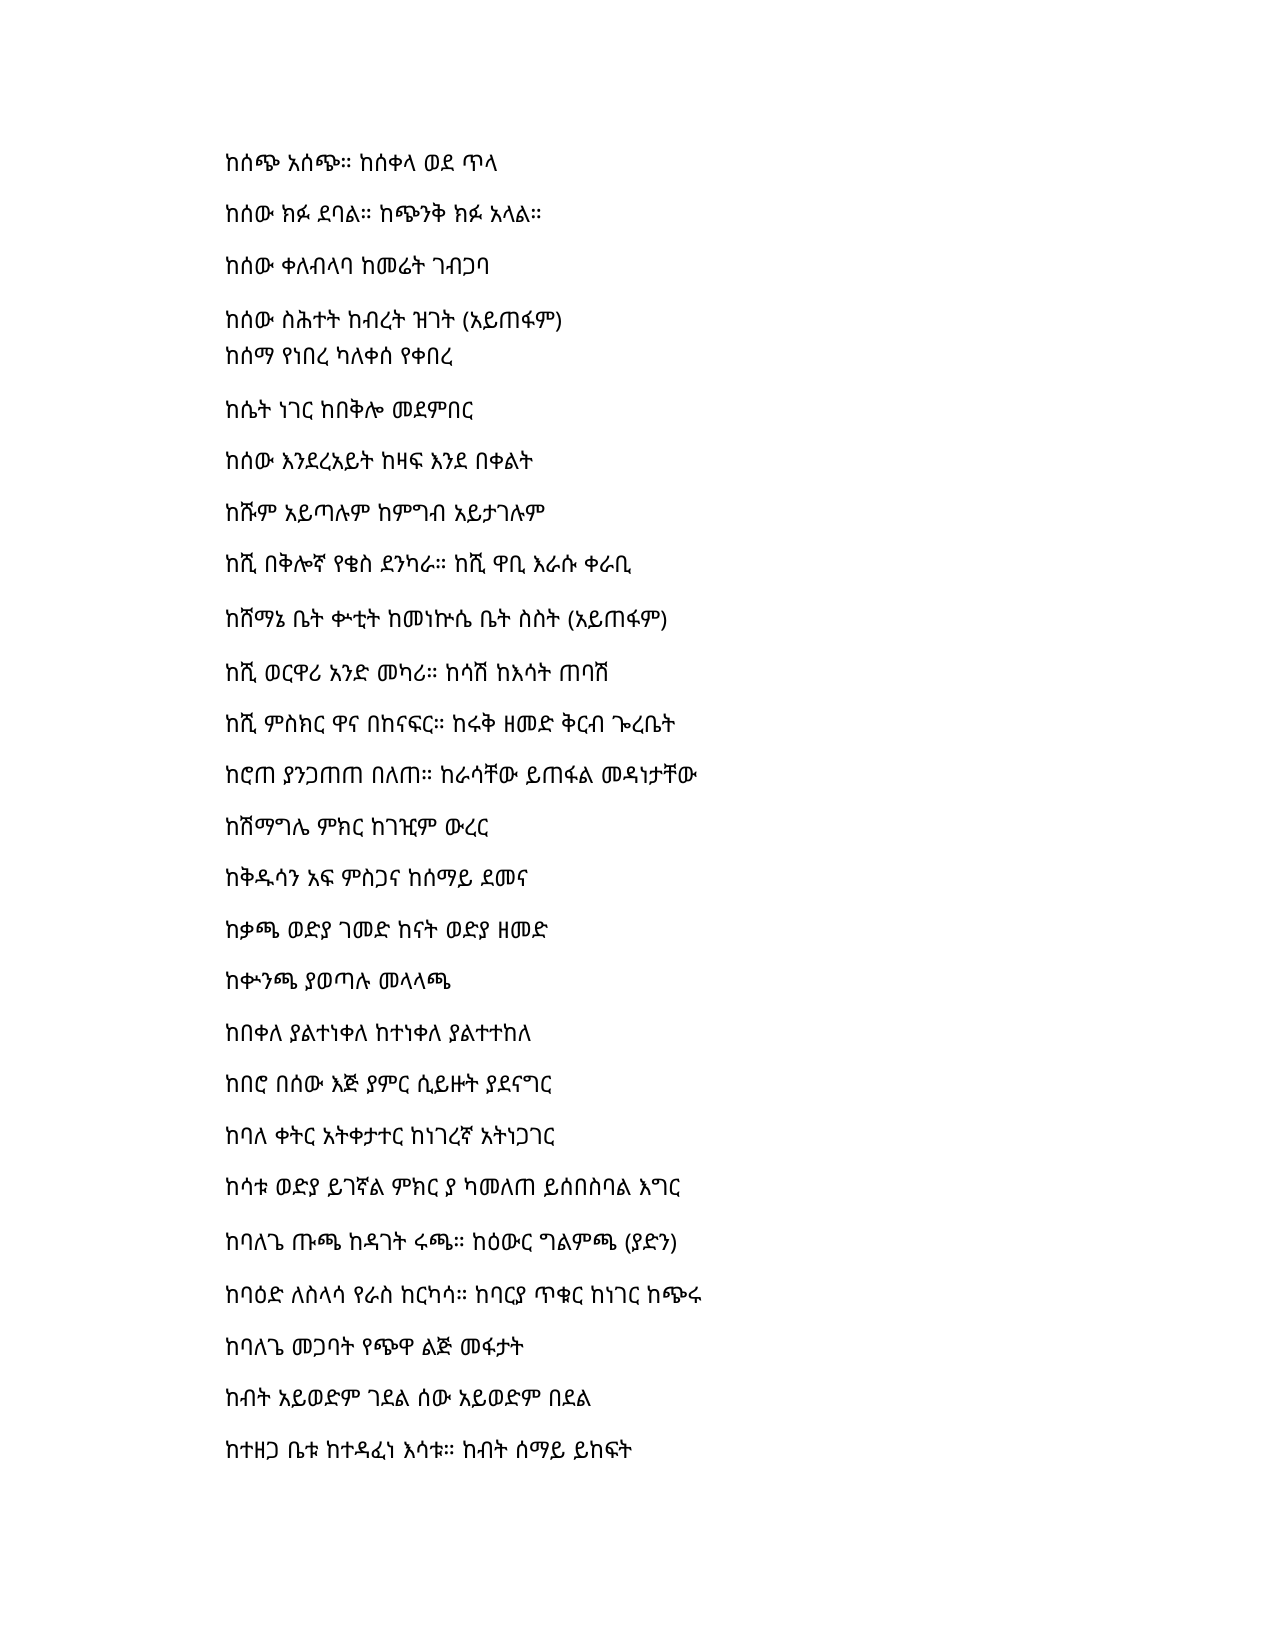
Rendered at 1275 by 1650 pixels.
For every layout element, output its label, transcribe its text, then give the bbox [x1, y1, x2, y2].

text ከሰው ስሕተት ከብረት ዝገት (አይጠፋም) ከሰማ የነበረ ካለቀሰ የቀበረ [150, 304, 1125, 372]
text ከሺ ወርዋሪ አንድ መካሪ። ከሳሽ ከእሳት ጠባሽ [150, 660, 1125, 686]
text ከባዕድ ለስላሳ የራስ ከርካሳ። ከባርያ ጥቁር ከነገር ከጭሩ [150, 1282, 1125, 1309]
text ከተዘጋ ቤቱ ከተዳፈነ እሳቱ። ከብት ሰማይ ይከፍት [150, 1437, 1125, 1463]
text ከሸማኔ ቤት ቍቲት ከመነኵሴ ቤት ስስት (አይጠፋም) [150, 603, 1125, 634]
text ከሽማግሌ ምክር ከገዢም ውረር [150, 814, 1125, 841]
text ከባለጌ ጡጫ ከዳገት ሩጫ። ከዕውር ግልምጫ (ያድን) [150, 1226, 1125, 1257]
text ከሮጠ ያንጋጠጠ በለጠ። ከራሳቸው ይጠፋል መዳነታቸው [150, 763, 1125, 789]
text ከሰው እንደረአይት ከዛፍ እንደ በቀልት [150, 448, 1125, 475]
text ከቃጫ ወድያ ገመድ ከናት ወድያ ዘመድ [150, 917, 1125, 944]
text ከሰጭ አሰጭ። ከሰቀላ ወደ ጥላ [150, 150, 1125, 177]
text ከባለ ቀትር አትቀታተር ከነገረኛ አትነጋገር [150, 1123, 1125, 1149]
text ከበሮ በሰው እጅ ያምር ሲይዙት ያደናግር [150, 1071, 1125, 1098]
text ከብት አይወድም ገደል ሰው አይወድም በደል [150, 1385, 1125, 1412]
text ከባለጌ መጋባት የጭዋ ልጅ መፋታት [150, 1334, 1125, 1361]
text ከሹም አይጣሉም ከምግብ አይታገሉም [150, 500, 1125, 527]
text ከሺ በቅሎኛ የቄስ ደንካራ። ከሺ ዋቢ እራሱ ቀራቢ [150, 551, 1125, 578]
text ከቅዱሳን አፍ ምስጋና ከሰማይ ደመና [150, 866, 1125, 892]
text ከበቀለ ያልተነቀለ ከተነቀለ ያልተተከለ [150, 1020, 1125, 1047]
text ከሺ ምስክር ዋና በከናፍር። ከሩቅ ዘመድ ቅርብ ጐረቤት [150, 711, 1125, 738]
text ከሳቱ ወድያ ይገኛል ምክር ያ ካመለጠ ይሰበስባል እግር [150, 1174, 1125, 1201]
text ከሰው ቀለብላባ ከመሬት ገብጋባ [150, 253, 1125, 279]
text ከሴት ነገር ከበቅሎ መደምበር [150, 397, 1125, 424]
text ከቍንጫ ያወጣሉ መላላጫ [150, 968, 1125, 995]
text ከሰው ክፉ ደባል። ከጭንቅ ክፉ አላል። [150, 201, 1125, 228]
